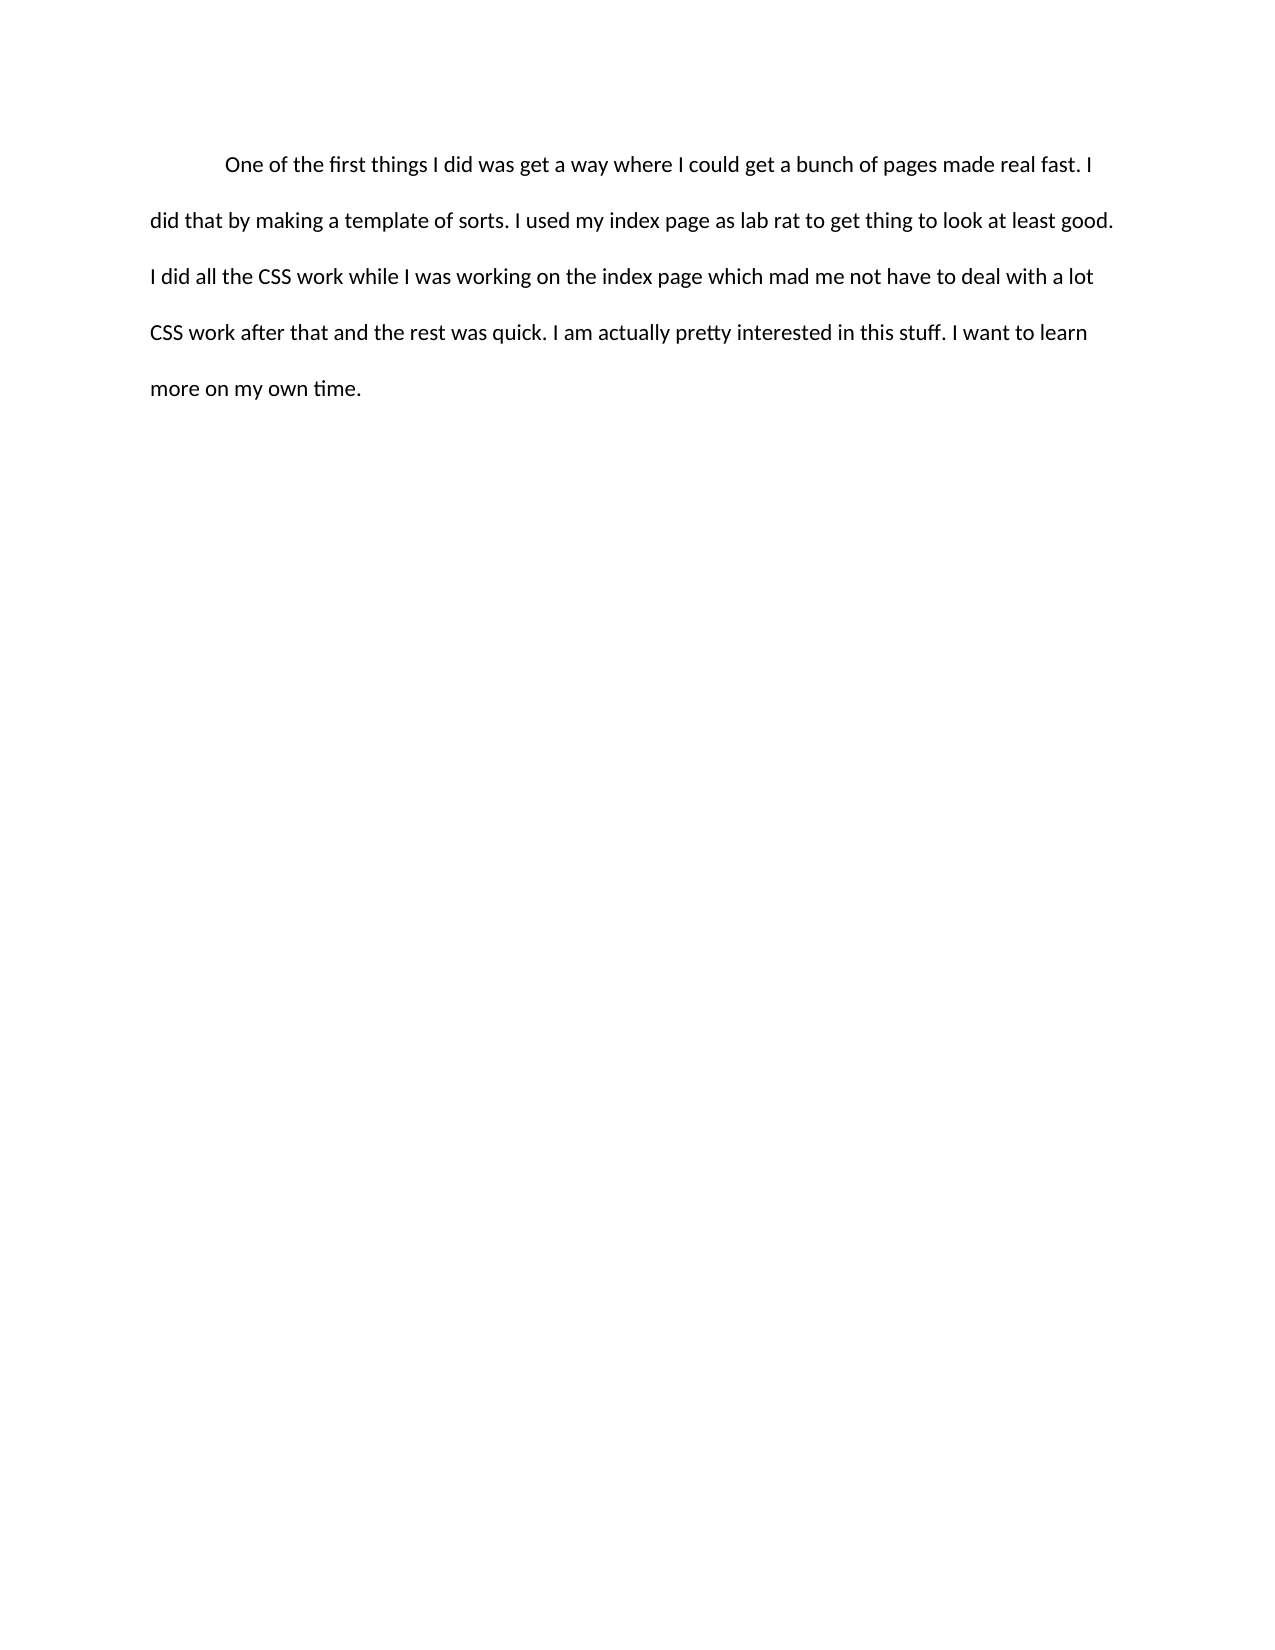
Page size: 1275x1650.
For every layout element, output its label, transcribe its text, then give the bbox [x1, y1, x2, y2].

text One of the first things I did was get a way where I could get a bunch of pages made real fast. I did that by making a template of sorts. I used my index page as lab rat to get thing to look at least good. I did all the CSS work while I was working on the index page which mad me not have to deal with a lot CSS work after that and the rest was quick. I am actually pretty interested in this stuff. I want to learn more on my own time. [150, 150, 1125, 402]
